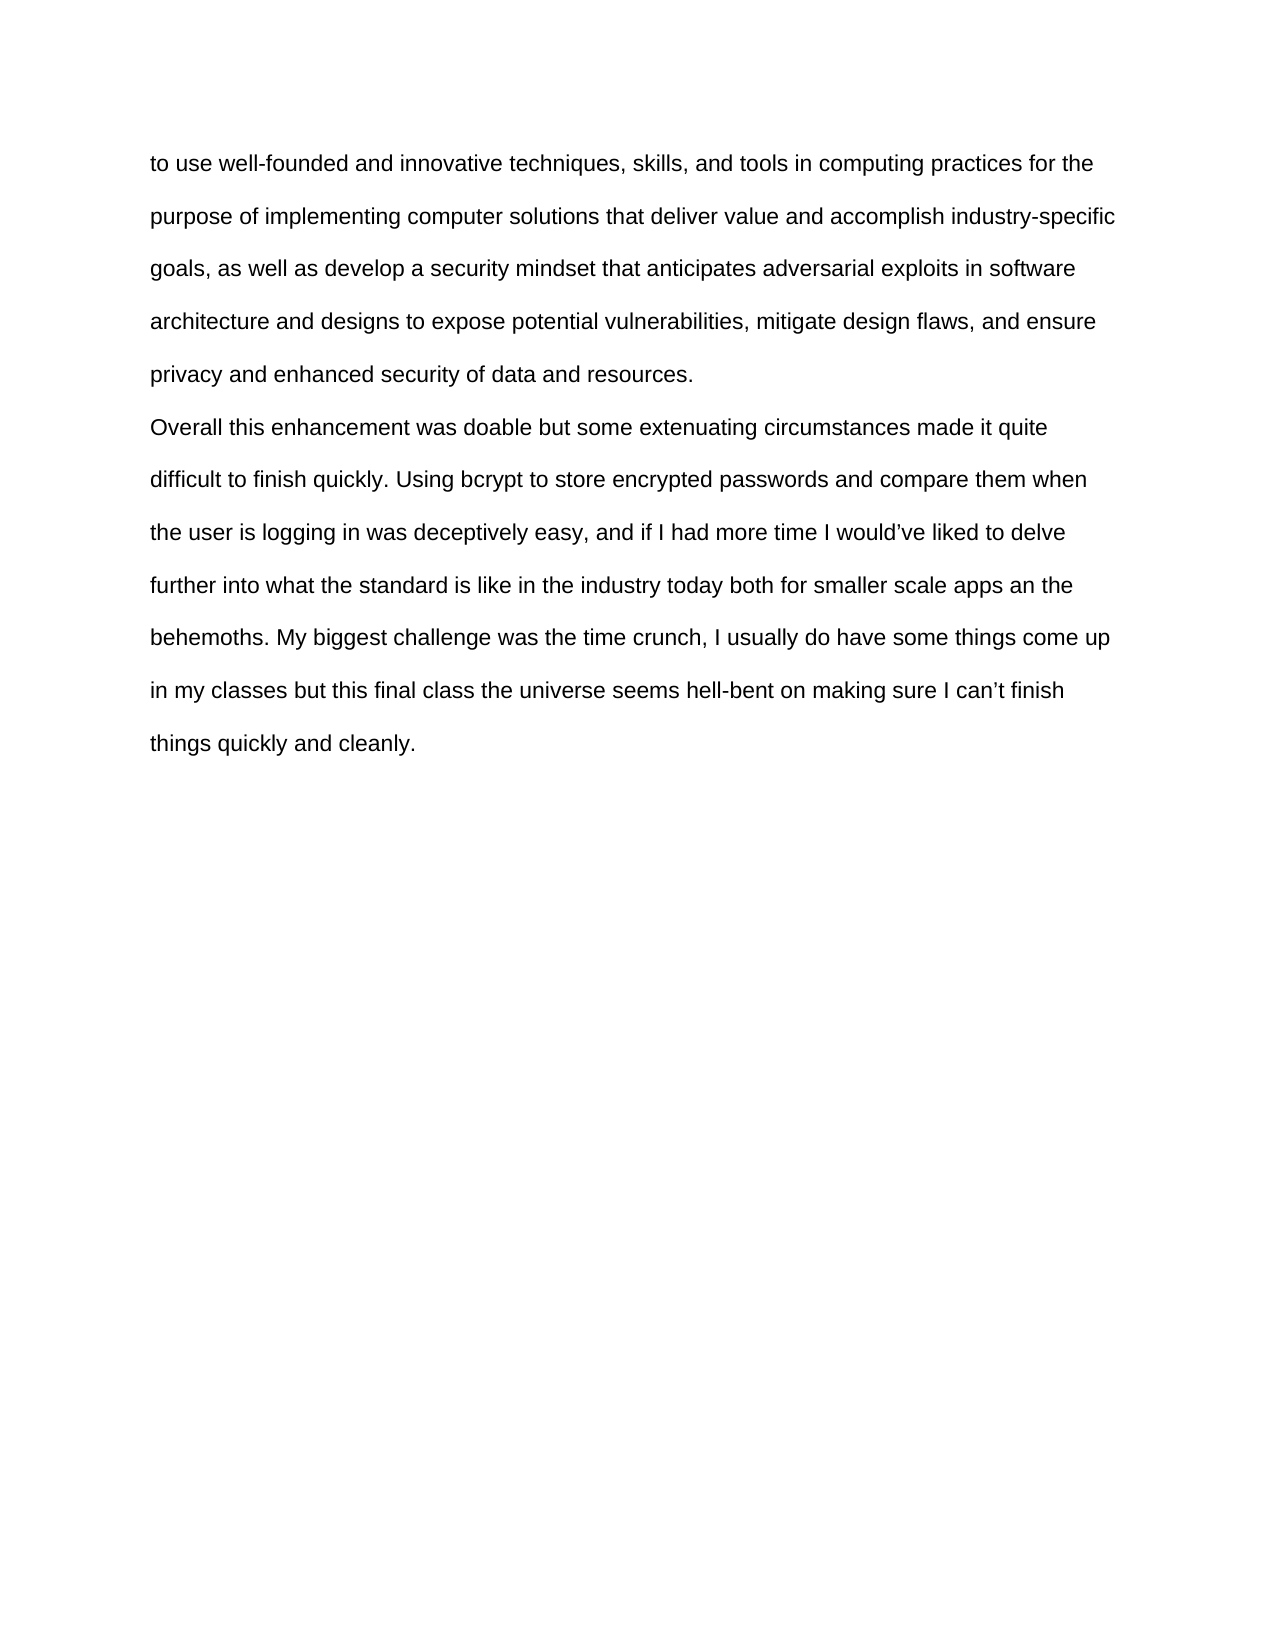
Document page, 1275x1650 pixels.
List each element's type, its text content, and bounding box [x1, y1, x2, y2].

text Overall this enhancement was doable but some extenuating circumstances made it quite difficult to finish quickly. Using bcrypt to store encrypted passwords and compare them when the user is logging in was deceptively easy, and if I had more time I would’ve liked to delve further into what the standard is like in the industry today both for smaller scale apps an the behemoths. My biggest challenge was the time crunch, I usually do have some things come up in my classes but this final class the universe seems hell-bent on making sure I can’t finish things quickly and cleanly. [150, 413, 1125, 756]
